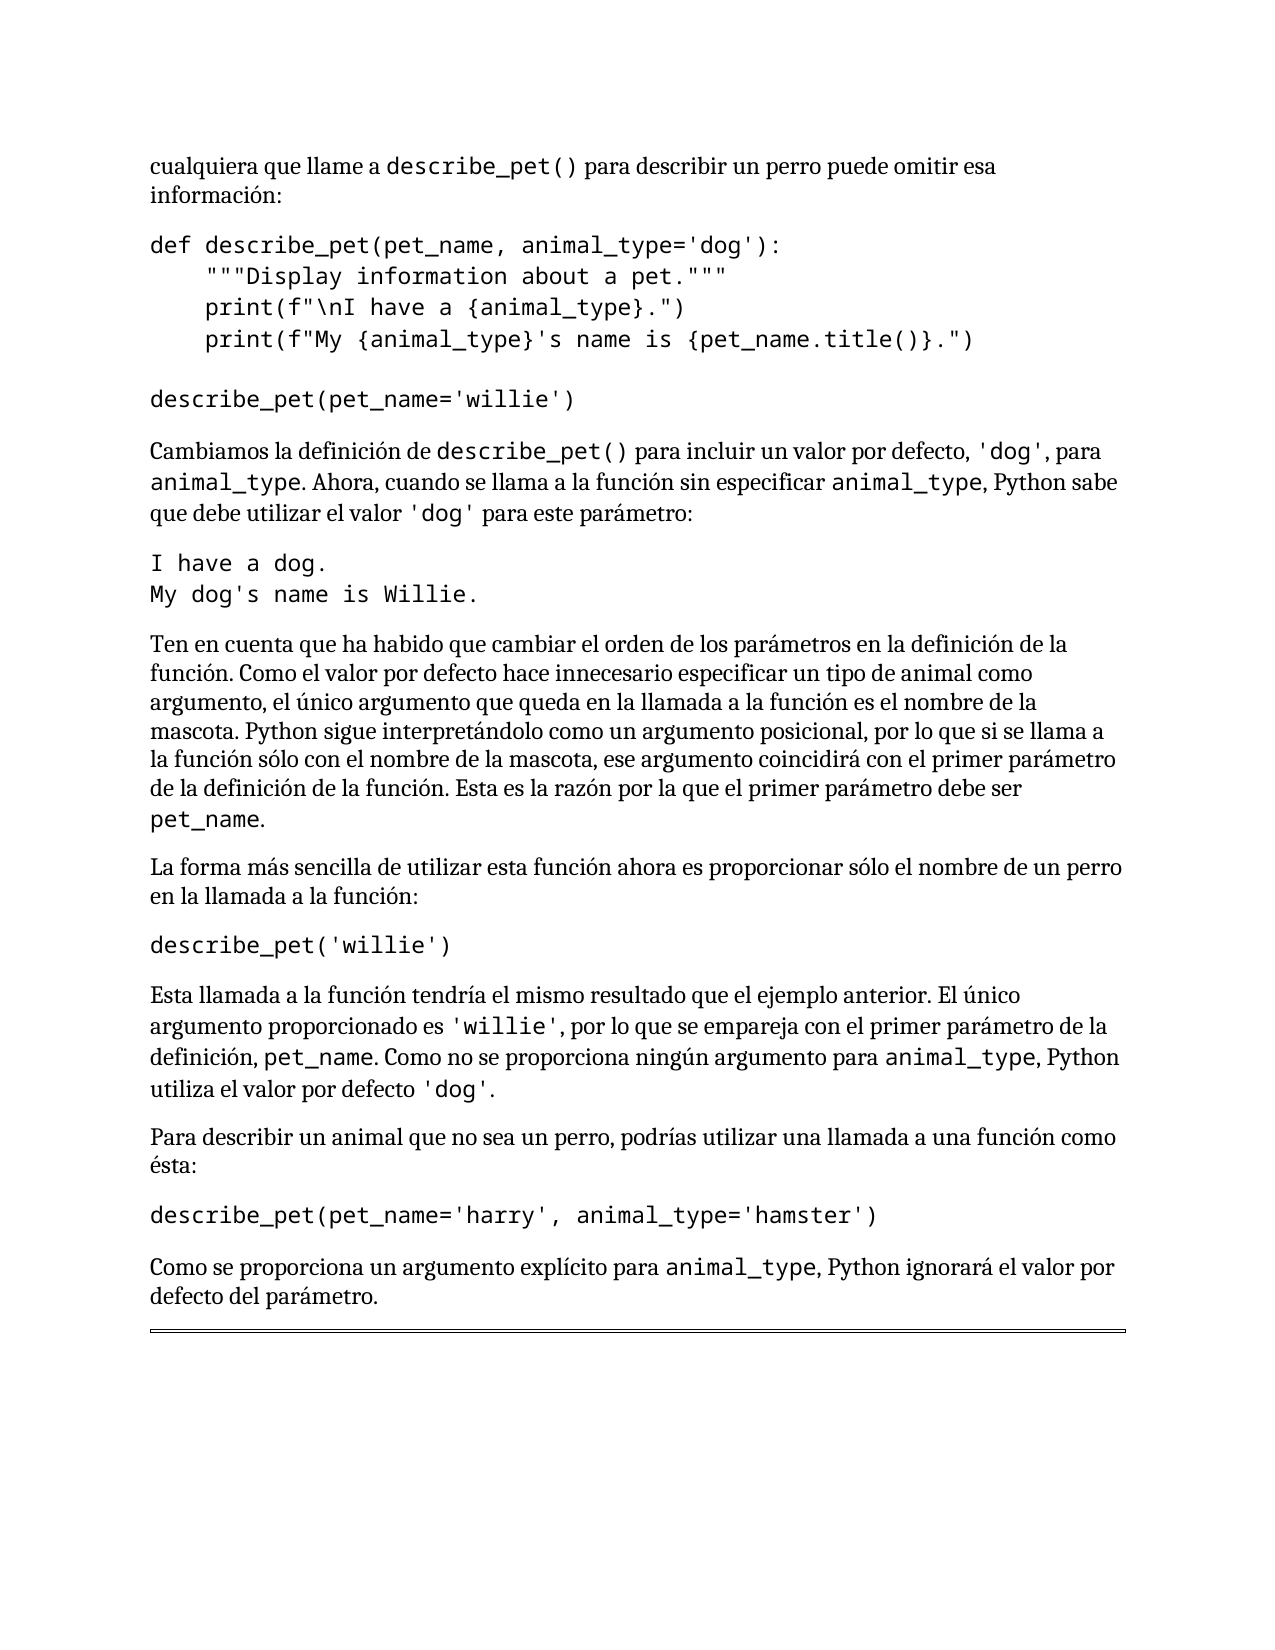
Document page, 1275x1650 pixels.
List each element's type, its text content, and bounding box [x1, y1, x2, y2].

text Ten en cuenta que ha habido que cambiar el orden de los parámetros en la definición de la función. Como el valor por defecto hace innecesario especificar un tipo de animal como argumento, el único argumento que queda en la llamada a la función es el nombre de la mascota. Python sigue interpretándolo como un argumento posicional, por lo que si se llama a la función sólo con el nombre de la mascota, ese argumento coincidirá con el primer parámetro de la definición de la función. Esta es la razón por la que el primer parámetro debe ser pet_name. [150, 630, 1125, 834]
text Cambiamos la definición de describe_pet() para incluir un valor por defecto, 'dog', para animal_type. Ahora, cuando se llama a la función sin especificar animal_type, Python sabe que debe utilizar el valor 'dog' para este parámetro: [150, 434, 1125, 528]
text Para describir un animal que no sea un perro, podrías utilizar una llamada a una función como ésta: [150, 1122, 1125, 1180]
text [150, 150, 1125, 210]
text describe_pet(pet_name='harry', animal_type='hamster') [150, 1199, 1125, 1230]
text Esta llamada a la función tendría el mismo resultado que el ejemplo anterior. El único argumento proporcionado es 'willie', por lo que se empareja con el primer parámetro de la definición, pet_name. Como no se proporciona ningún argumento para animal_type, Python utiliza el valor por defecto 'dog'. [150, 981, 1125, 1104]
text I have a dog. My dog's name is Willie. [150, 547, 1125, 609]
text describe_pet('willie') [150, 929, 1125, 960]
text def describe_pet(pet_name, animal_type='dog'): """Display information about a pet.""" print(f"\nI have a {animal_type}.") print(f"My {animal_type}'s name is {pet_name.title()}.") describe_pet(pet_name='willie') [150, 229, 1125, 414]
text La forma más sencilla de utilizar esta función ahora es proporcionar sólo el nombre de un perro en la llamada a la función: [150, 853, 1125, 910]
text Como se proporciona un argumento explícito para animal_type, Python ignorará el valor por defecto del parámetro. [150, 1251, 1125, 1311]
